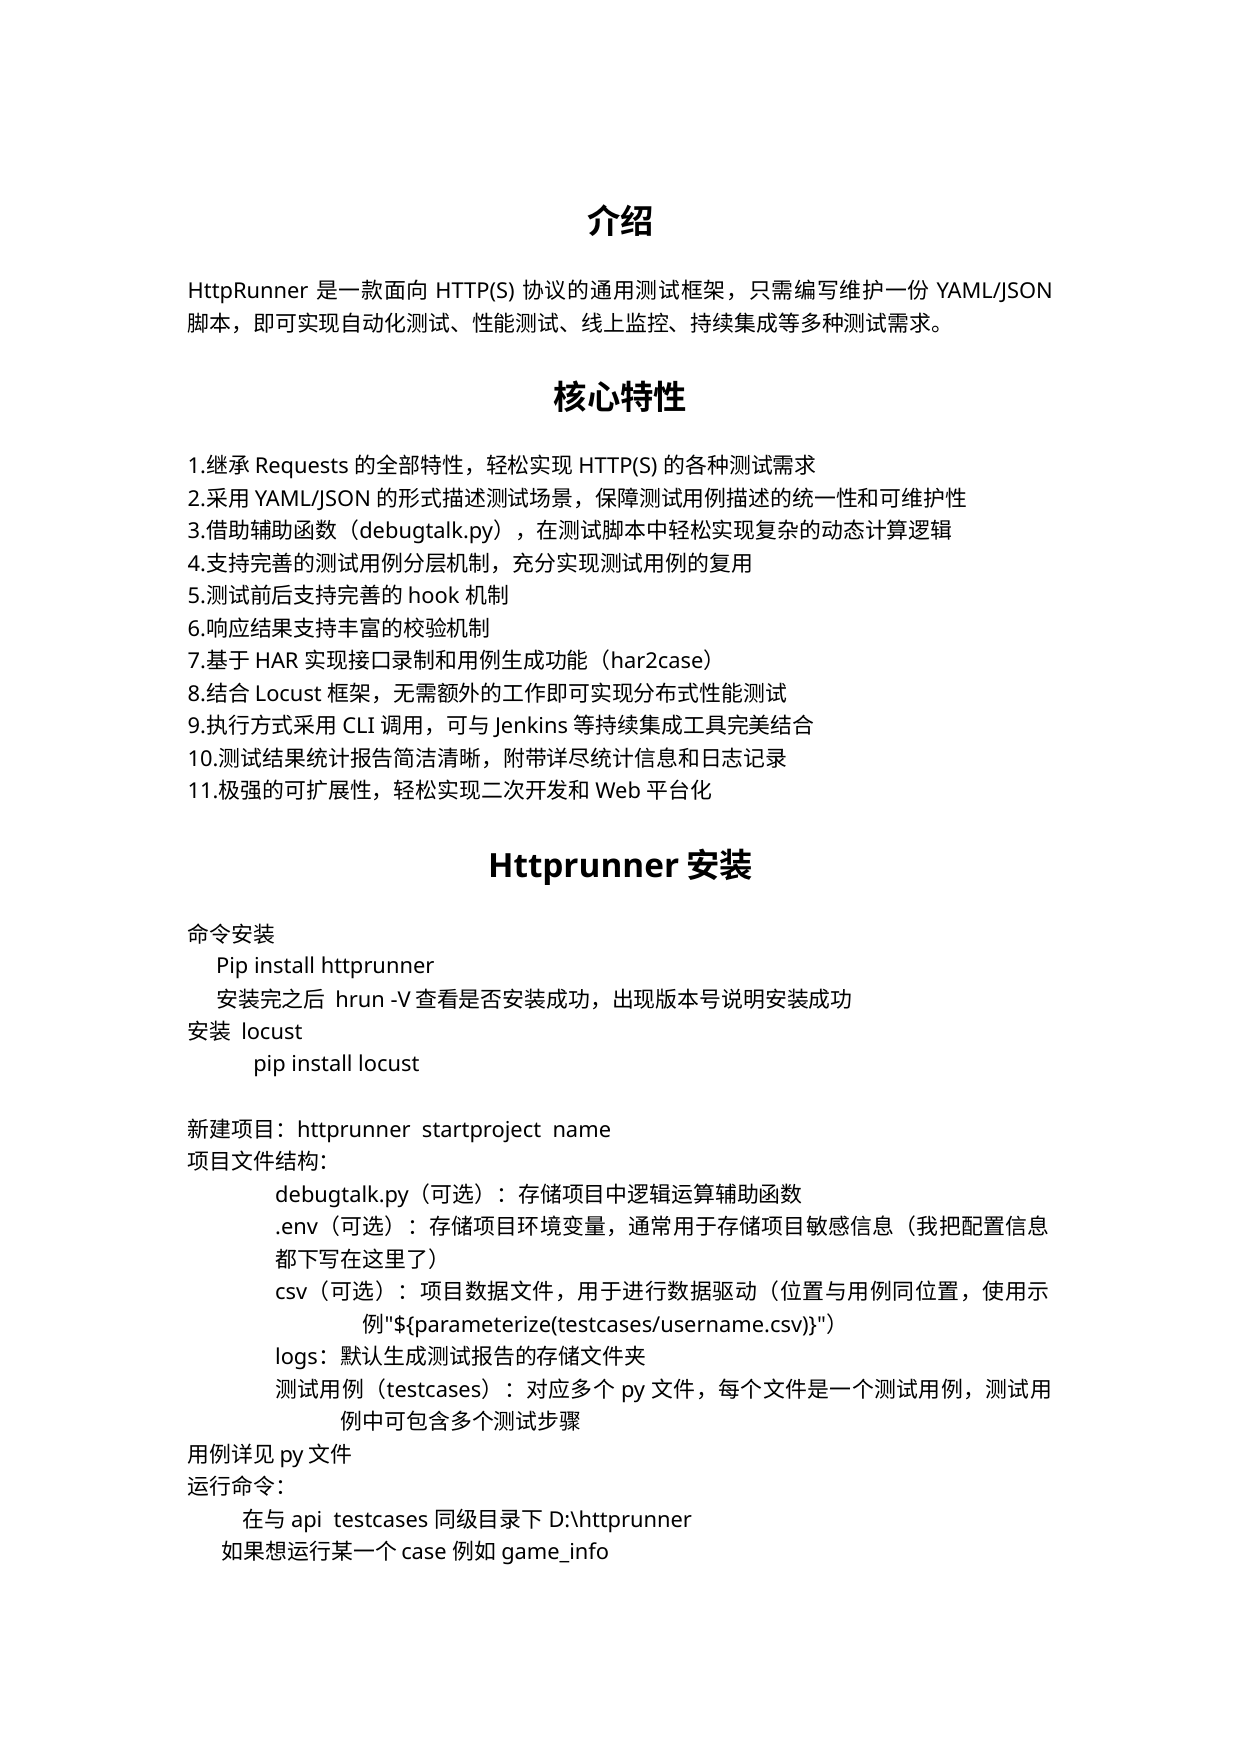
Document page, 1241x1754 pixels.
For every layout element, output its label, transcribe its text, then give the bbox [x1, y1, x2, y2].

text 测试用例（testcases）：对应多个 py 文件，每个文件是一个测试用例，测试用例中可包含多个测试步骤 [275, 1371, 1053, 1436]
text 安装完之后 hrun -V查看是否安装成功，出现版本号说明安装成功 [187, 981, 1053, 1014]
subtitle Httprunner安装 [187, 831, 1053, 896]
text 4.支持完善的测试用例分层机制，充分实现测试用例的复用 [187, 546, 1053, 578]
text 9.执行方式采用 CLI 调用，可与 Jenkins 等持续集成工具完美结合 [187, 708, 1053, 741]
text pip install locust [187, 1046, 1053, 1079]
text 1.继承 Requests 的全部特性，轻松实现 HTTP(S) 的各种测试需求 [187, 448, 1053, 481]
text 6.响应结果支持丰富的校验机制 [187, 611, 1053, 643]
text Pip install httprunner [187, 949, 1053, 981]
text 2.采用 YAML/JSON 的形式描述测试场景，保障测试用例描述的统一性和可维护性 [187, 481, 1053, 513]
text logs：默认生成测试报告的存储文件夹 [275, 1339, 1053, 1371]
text 7.基于 HAR 实现接口录制和用例生成功能（har2case） [187, 643, 1053, 676]
text csv（可选）：项目数据文件，用于进行数据驱动（位置与用例同位置，使用示例"${parameterize(testcases/username.csv)}"） [275, 1274, 1053, 1339]
text 运行命令： [187, 1469, 1053, 1501]
text 安装 locust [187, 1014, 1053, 1046]
text 5.测试前后支持完善的 hook 机制 [187, 578, 1053, 611]
text 10.测试结果统计报告简洁清晰，附带详尽统计信息和日志记录 [187, 741, 1053, 773]
text 项目文件结构： [187, 1144, 1053, 1176]
text 如果想运行某一个case 例如 game_info [187, 1534, 1053, 1566]
text 3.借助辅助函数（debugtalk.py），在测试脚本中轻松实现复杂的动态计算逻辑 [187, 513, 1053, 546]
subtitle 核心特性 [187, 363, 1053, 428]
subtitle 介绍 [187, 187, 1053, 252]
text 用例详见py文件 [187, 1436, 1053, 1469]
text 在与api testcases 同级目录下 D:\httprunner [187, 1501, 1053, 1534]
text .env（可选）：存储项目环境变量，通常用于存储项目敏感信息（我把配置信息都下写在这里了） [275, 1209, 1053, 1274]
text debugtalk.py（可选）：存储项目中逻辑运算辅助函数 [275, 1176, 1053, 1209]
text 11.极强的可扩展性，轻松实现二次开发和 Web 平台化 [187, 773, 1053, 806]
text 8.结合 Locust 框架，无需额外的工作即可实现分布式性能测试 [187, 676, 1053, 708]
text 新建项目：httprunner startproject name [187, 1111, 1053, 1144]
text HttpRunner 是一款面向 HTTP(S) 协议的通用测试框架，只需编写维护一份 YAML/JSON 脚本，即可实现自动化测试、性能测试、线上监控、持续集成等多种测试需求。 [187, 273, 1053, 338]
text 命令安装 [187, 916, 1053, 949]
